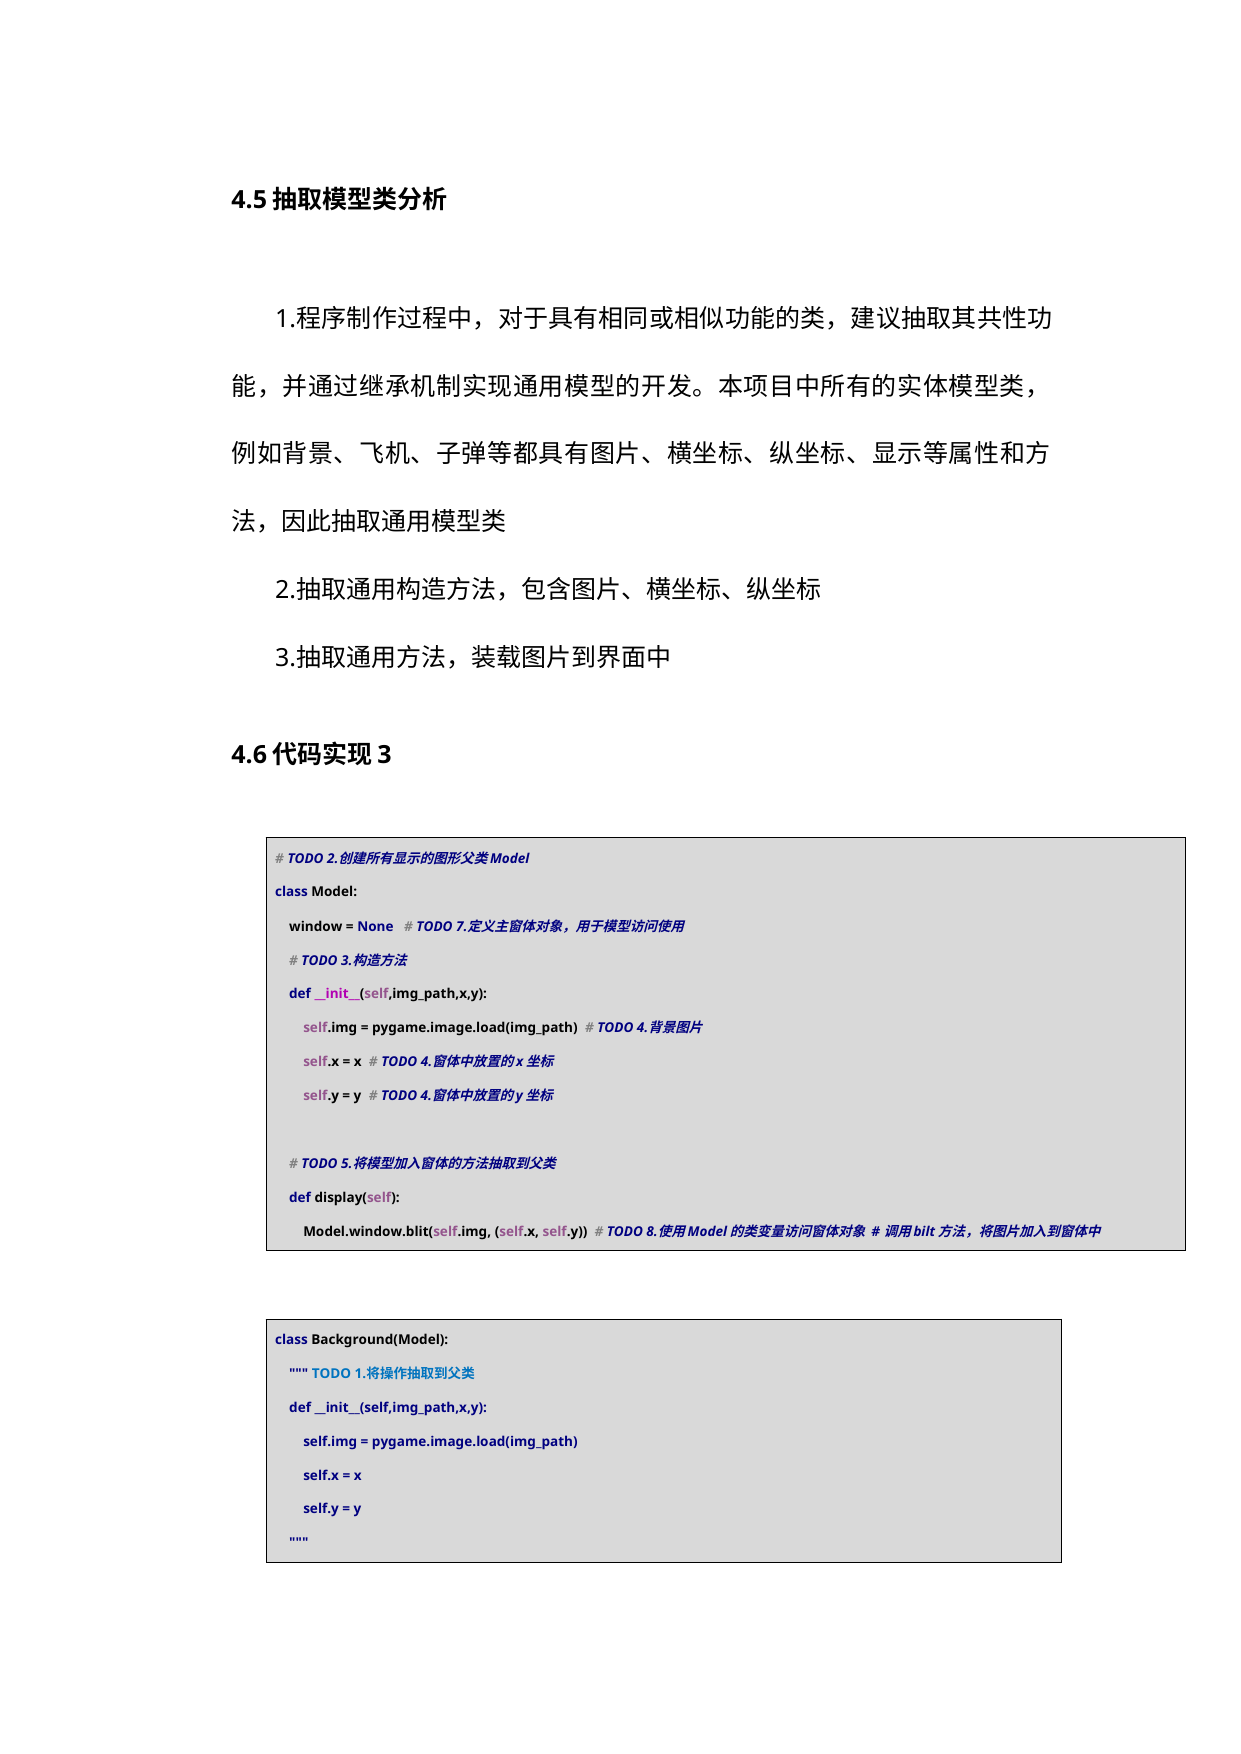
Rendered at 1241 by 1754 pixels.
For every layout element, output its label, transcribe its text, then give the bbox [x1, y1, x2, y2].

text 1.程序制作过程中，对于具有相同或相似功能的类，建议抽取其共性功能，并通过继承机制实现通用模型的开发。本项目中所有的实体模型类，例如背景、飞机、子弹等都具有图片、横坐标、纵坐标、显示等属性和方法，因此抽取通用模型类 [231, 282, 1053, 554]
subtitle 4.5抽取模型类分析 [187, 164, 1053, 232]
text 3.抽取通用方法，装载图片到界面中 [231, 622, 1053, 690]
subtitle 4.6代码实现3 [187, 719, 1053, 787]
text class Background(Model): """ TODO 1.将操作抽取到父类 def __init__(self,img_path,x,y): self.img = pygame.image.load(img_path) self.x = x self.y = y """ [267, 1320, 1061, 1562]
text 2.抽取通用构造方法，包含图片、横坐标、纵坐标 [231, 554, 1053, 622]
text # TODO 2.创建所有显示的图形父类Model class Model: window = None # TODO 7.定义主窗体对象，用于模型访问使用 # TODO 3.构造方法 def __init__(self,img_path,x,y): self.img = pygame.image.load(img_path) # TODO 4.背景图片 self.x = x # TODO 4.窗体中放置的x坐标 self.y = y # TODO 4.窗体中放置的y坐标 # TODO 5.将模型加入窗体的方法抽取到父类 def display(self): Model.window.blit(self.img, (self.x, self.y)) # TODO 8.使用Model的类变量访问窗体对象 # 调用bilt方法，将图片加入到窗体中 [267, 838, 1185, 1250]
